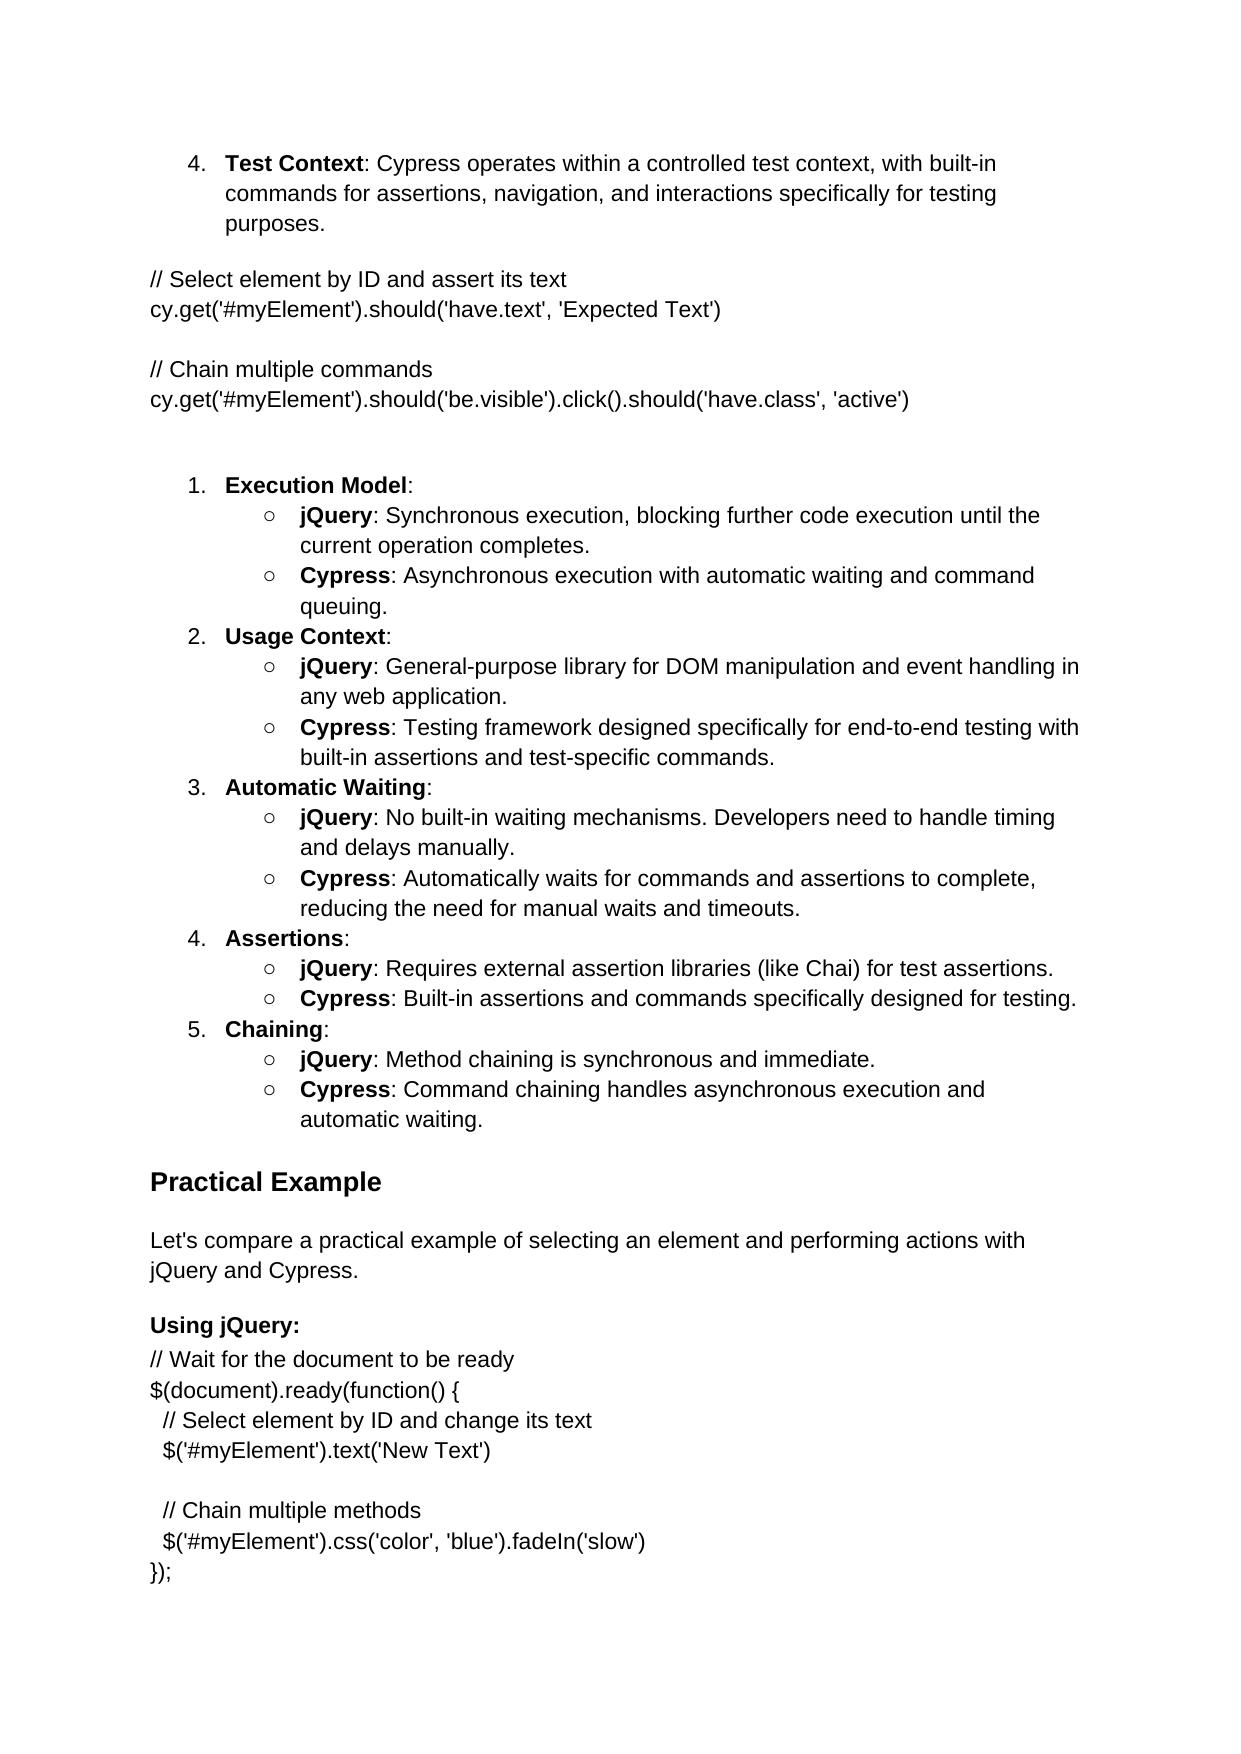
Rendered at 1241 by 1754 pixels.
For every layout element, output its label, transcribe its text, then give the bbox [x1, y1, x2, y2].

text // Chain multiple methods [150, 1497, 1090, 1524]
subtitle Practical Example [150, 1166, 1090, 1197]
text cy.get('#myElement').should('be.visible').click().should('have.class', 'active') [150, 386, 1090, 413]
list jQuery: Requires external assertion libraries (like Chai) for test assertions. [262, 955, 1090, 982]
text $('#myElement').text('New Text') [150, 1437, 1090, 1463]
text $(document).ready(function() { [150, 1377, 1090, 1403]
list jQuery: Synchronous execution, blocking further code execution until the current operation completes. [262, 502, 1090, 559]
list Automatic Waiting: [187, 774, 1090, 800]
list Test Context: Cypress operates within a controlled test context, with built-in commands for assertions, navigation, and interactions specifically for testing purposes. [187, 150, 1090, 237]
text // Chain multiple commands [150, 356, 1090, 383]
text // Select element by ID and change its text [150, 1407, 1090, 1433]
list Assertions: [187, 925, 1090, 951]
list jQuery: Method chaining is synchronous and immediate. [262, 1046, 1090, 1072]
list Chaining: [187, 1016, 1090, 1042]
list Execution Model: [187, 472, 1090, 498]
list jQuery: No built-in waiting mechanisms. Developers need to handle timing and delays manually. [262, 804, 1090, 861]
text $('#myElement').css('color', 'blue').fadeIn('slow') [150, 1528, 1090, 1554]
list Cypress: Built-in assertions and commands specifically designed for testing. [262, 985, 1090, 1012]
list jQuery: General-purpose library for DOM manipulation and event handling in any web application. [262, 653, 1090, 710]
list Cypress: Automatically waits for commands and assertions to complete, reducing the need for manual waits and timeouts. [262, 864, 1090, 921]
subtitle Using jQuery: [150, 1312, 1090, 1338]
list Cypress: Testing framework designed specifically for end-to-end testing with built-in assertions and test-specific commands. [262, 713, 1090, 770]
list Cypress: Asynchronous execution with automatic waiting and command queuing. [262, 562, 1090, 619]
list Usage Context: [187, 623, 1090, 649]
text }); [150, 1558, 1090, 1584]
text cy.get('#myElement').should('have.text', 'Expected Text') [150, 296, 1090, 322]
text Let's compare a practical example of selecting an element and performing actions with jQuery and Cypress. [150, 1227, 1090, 1283]
text // Wait for the document to be ready [150, 1346, 1090, 1373]
list Cypress: Command chaining handles asynchronous execution and automatic waiting. [262, 1076, 1090, 1133]
text // Select element by ID and assert its text [150, 266, 1090, 292]
